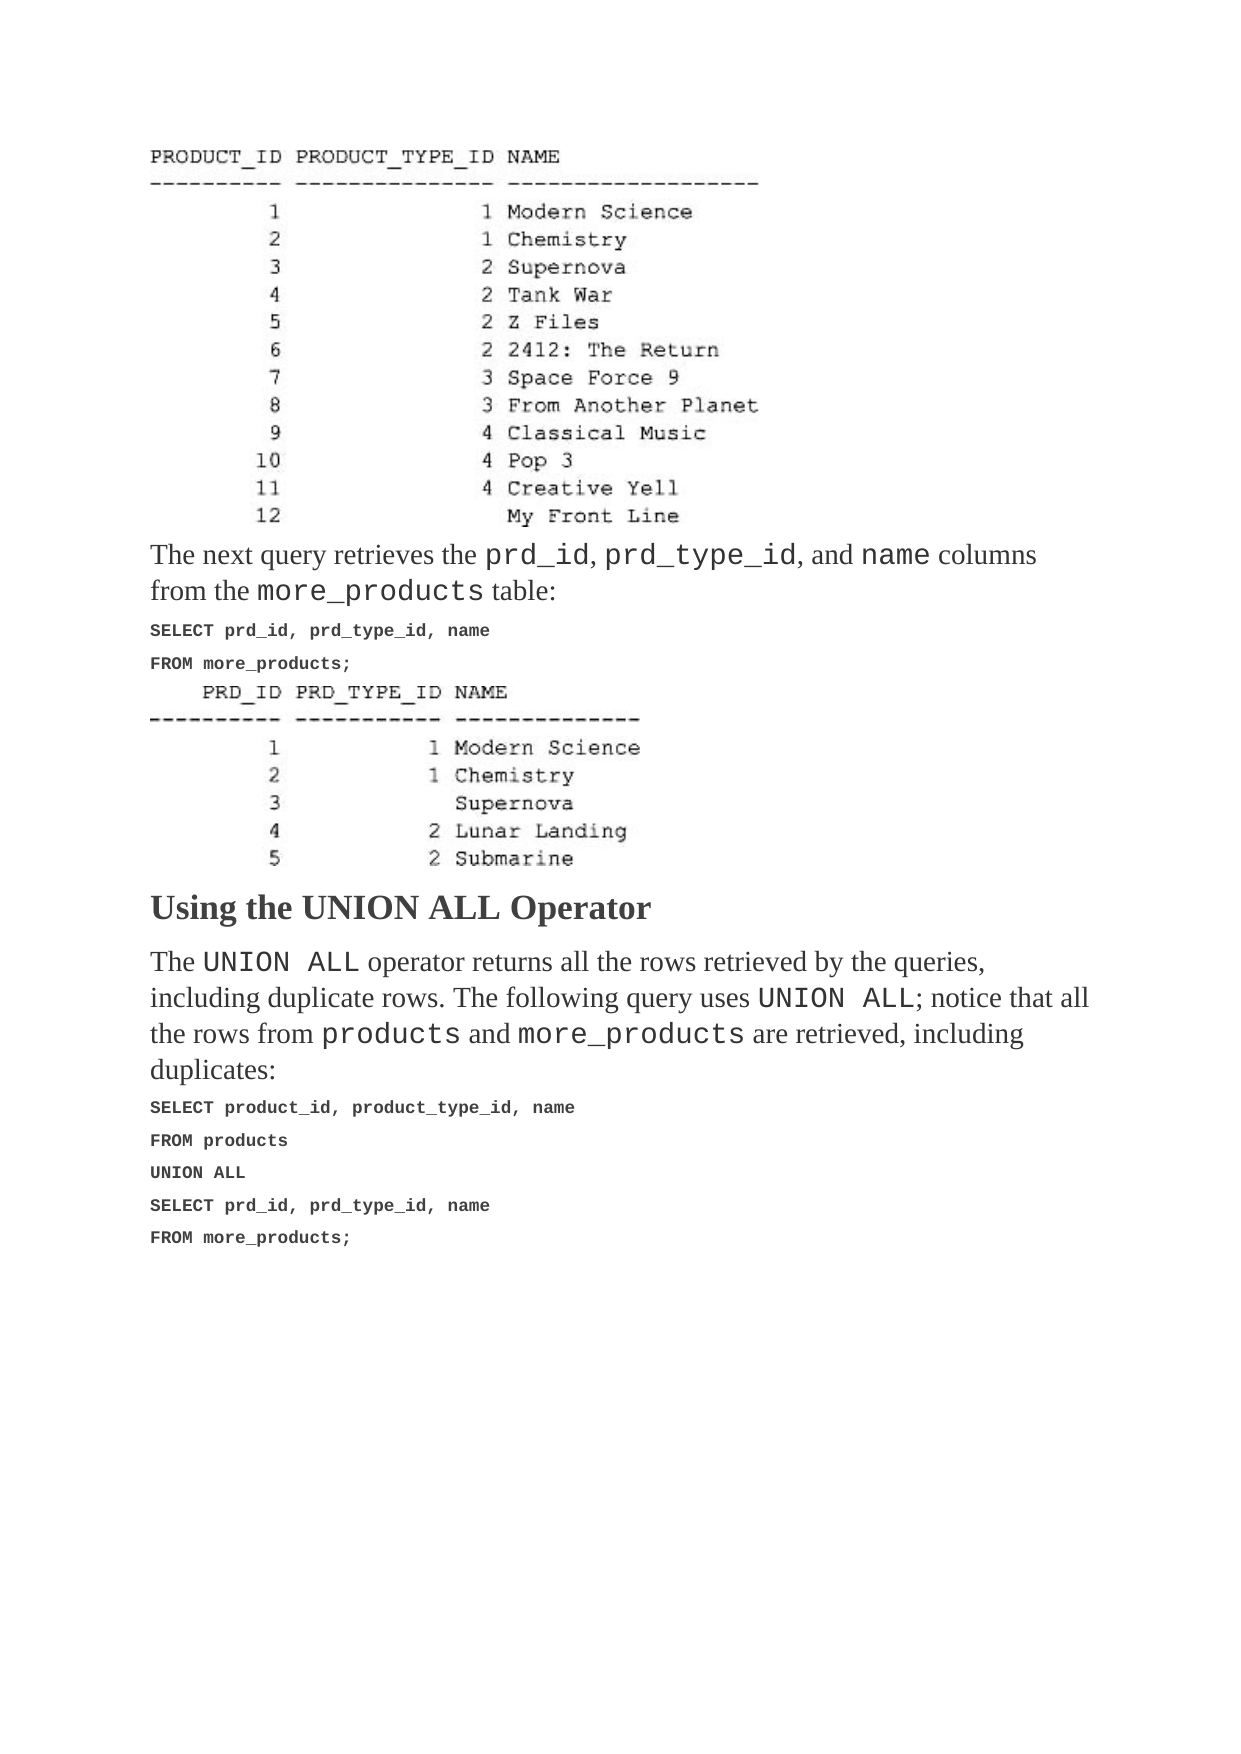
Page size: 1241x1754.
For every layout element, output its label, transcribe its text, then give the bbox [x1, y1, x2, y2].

text The UNION ALL operator returns all the rows retrieved by the queries, including duplicate rows. The following query uses UNION ALL; notice that all the rows from products and more_products are retrieved, including duplicates: [150, 944, 1090, 1086]
picture [150, 150, 759, 527]
text SELECT product_id, product_type_id, name [150, 1098, 1090, 1119]
text FROM products [150, 1131, 1090, 1151]
text FROM more_products; [150, 1229, 1090, 1249]
text SELECT prd_id, prd_type_id, name [150, 622, 1090, 642]
picture [150, 686, 640, 866]
text Using the UNION ALL Operator [150, 886, 1090, 927]
text SELECT prd_id, prd_type_id, name [150, 1196, 1090, 1216]
text The next query retrieves the prd_id, prd_type_id, and name columns from the more_products table: [150, 537, 1090, 609]
text FROM more_products; [150, 654, 1090, 674]
text UNION ALL [150, 1164, 1090, 1184]
